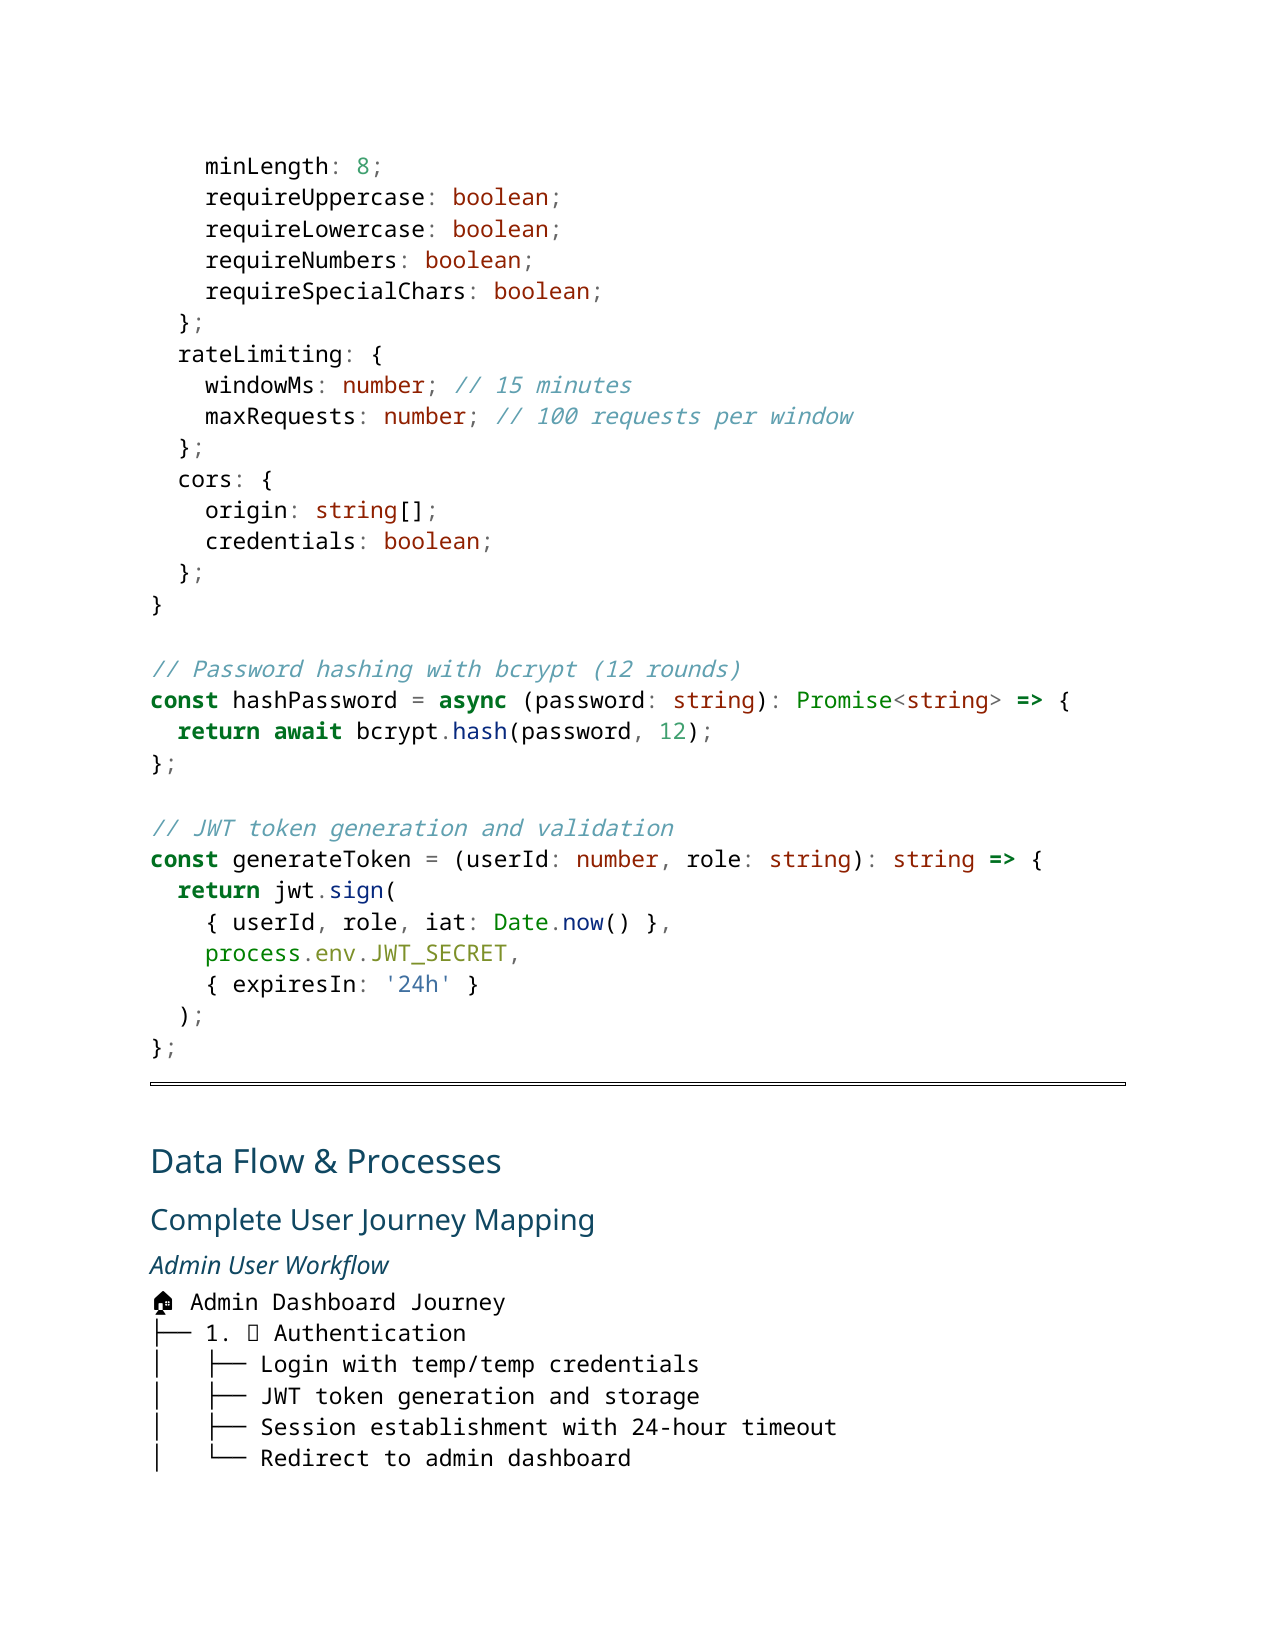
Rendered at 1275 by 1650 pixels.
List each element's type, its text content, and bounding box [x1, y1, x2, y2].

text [150, 1286, 1125, 1473]
subtitle Admin User Workflow [150, 1248, 1125, 1282]
subtitle Data Flow & Processes [150, 1138, 1125, 1183]
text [150, 150, 1125, 1062]
subtitle Complete User Journey Mapping [150, 1200, 1125, 1239]
